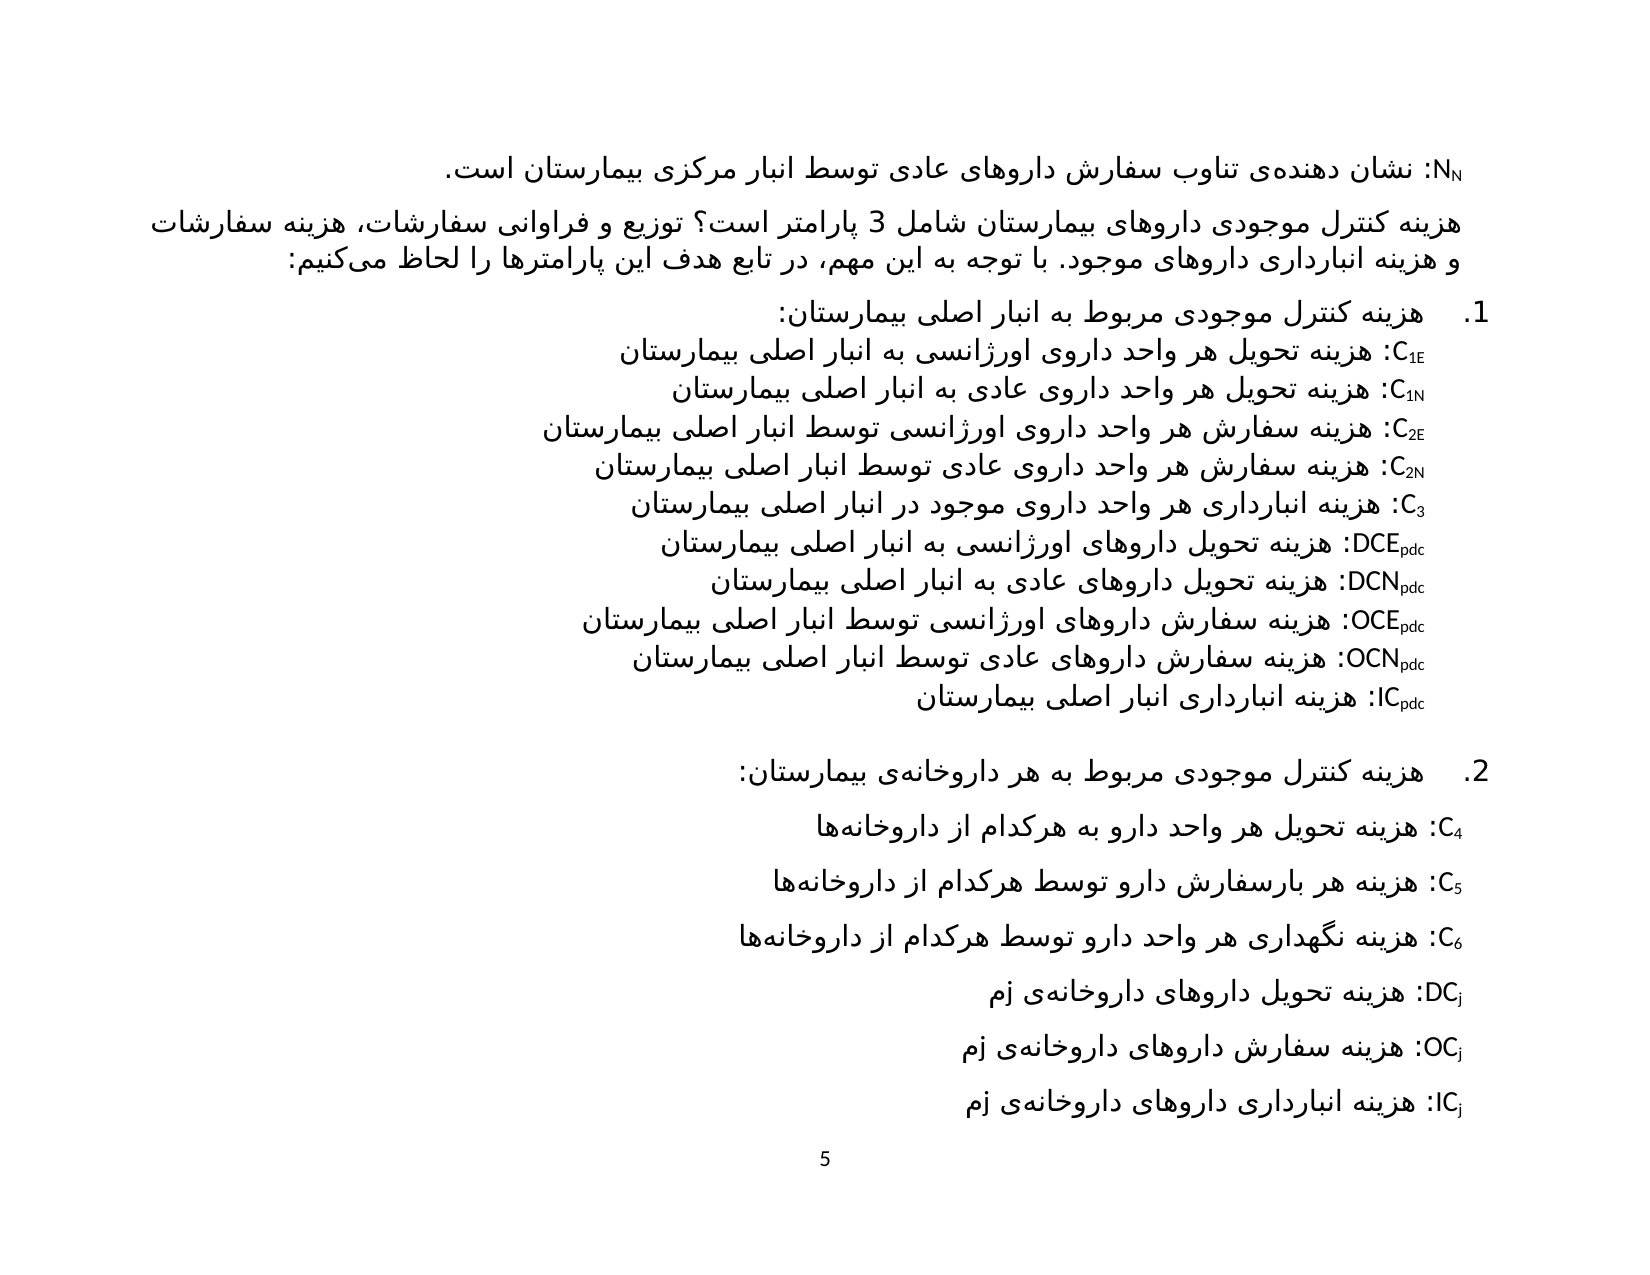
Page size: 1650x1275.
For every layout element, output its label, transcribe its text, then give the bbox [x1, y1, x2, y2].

list C2E: هزینه سفارش هر واحد داروی اورژانسی توسط انبار اصلی بیمارستان [150, 409, 1425, 444]
text C4: هزینه تحویل هر واحد دارو به هرکدام از داروخانه‌ها [150, 808, 1462, 843]
text C6: هزینه نگهداری هر واحد دارو توسط هرکدام از داروخانه‌ها [150, 918, 1462, 954]
list DCEpdc: هزینه تحویل داروهای اورژانسی به انبار اصلی بیمارستان [150, 524, 1425, 559]
list هزینه کنترل موجودی مربوط به انبار اصلی بیمارستان: [150, 295, 1462, 329]
text C5: هزینه هر بارسفارش دارو توسط هرکدام از داروخانه‌ها [150, 863, 1462, 899]
list DCNpdc: هزینه تحویل داروهای عادی به انبار اصلی بیمارستان [150, 562, 1425, 598]
text NN: نشان دهنده‌ی تناوب سفارش داروهای عادی توسط انبار مرکزی بیمارستان است. [150, 150, 1462, 186]
text ICj: هزینه انبارداری داروهای داروخانه‌ی jم [150, 1083, 1462, 1119]
text OCj: هزینه سفارش داروهای داروخانه‌ی jم [150, 1028, 1462, 1064]
list OCEpdc: هزینه سفارش داروهای اورژانسی توسط انبار اصلی بیمارستان [150, 601, 1425, 636]
list C3: هزینه انبارداری هر واحد داروی موجود در انبار اصلی بیمارستان [150, 486, 1425, 521]
list OCNpdc: هزینه سفارش داروهای عادی توسط انبار اصلی بیمارستان [150, 639, 1425, 675]
text هزینه کنترل موجودی داروهای بیمارستان شامل 3 پارامتر است؟ توزیع و فراوانی سفارشات، هزینه سفارشات و هزینه انبارداری داروهای موجود. با توجه به این مهم، در تابع هدف این پارامترها را لحاظ می‌کنیم: [150, 205, 1462, 276]
text DCj: هزینه تحویل داروهای داروخانه‌ی jم [150, 973, 1462, 1009]
list C1E: هزینه تحویل هر واحد داروی اورژانسی به انبار اصلی بیمارستان [150, 332, 1425, 367]
list هزینه کنترل موجودی مربوط به هر داروخانه‌ی بیمارستان: [150, 754, 1462, 788]
list C2N: هزینه سفارش هر واحد داروی عادی توسط انبار اصلی بیمارستان [150, 447, 1425, 483]
list C1N: هزینه تحویل هر واحد داروی عادی به انبار اصلی بیمارستان [150, 370, 1425, 406]
list ICpdc: هزینه انبارداری انبار اصلی بیمارستان [150, 678, 1425, 713]
